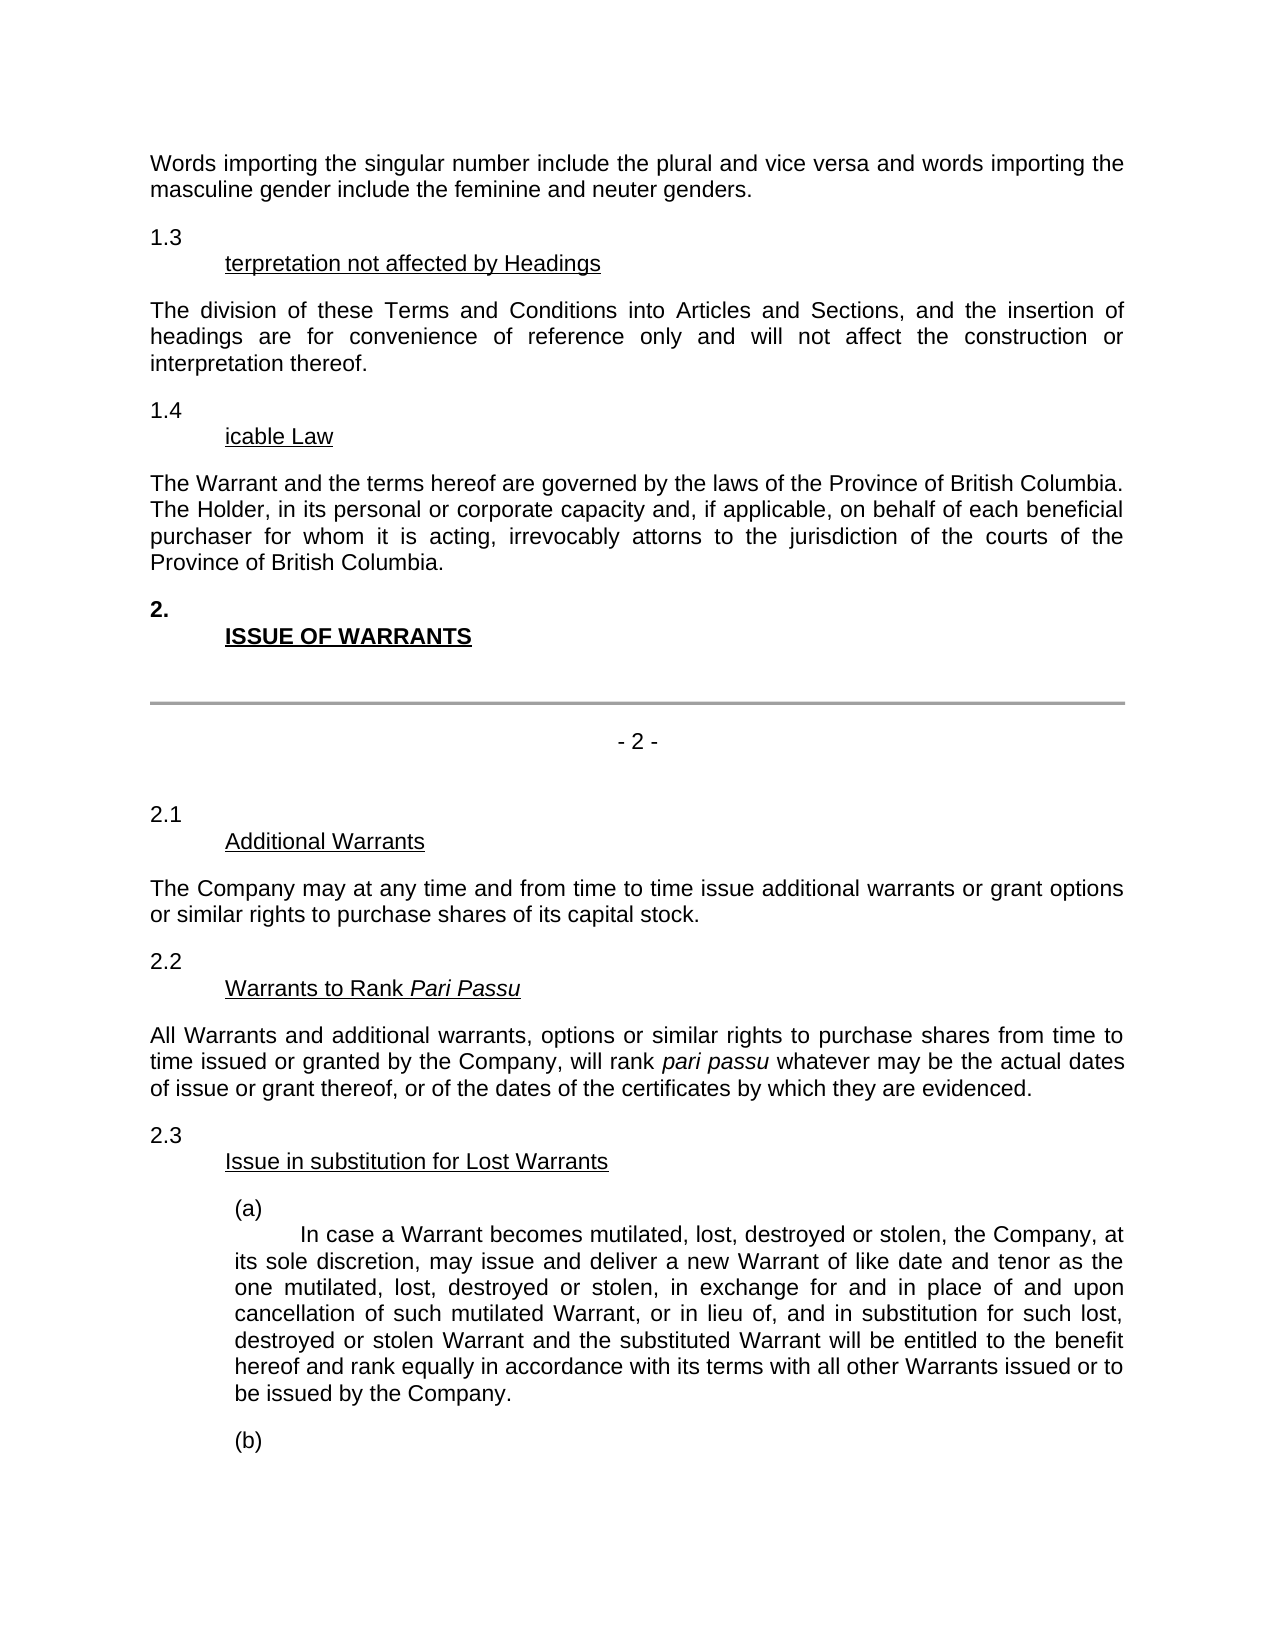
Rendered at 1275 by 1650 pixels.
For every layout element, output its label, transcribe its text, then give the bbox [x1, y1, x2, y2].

text Words importing the singular number include the plural and vice versa and words importing the masculine gender include the feminine and neuter genders. [150, 150, 1125, 203]
text terpretation not affected by Headings [150, 250, 1125, 276]
text (a) [234, 1195, 1125, 1221]
text 2.1 [150, 801, 1125, 828]
text 2. [150, 596, 1125, 623]
text Additional Warrants [150, 828, 1125, 854]
text All Warrants and additional warrants, options or similar rights to purchase shares from time to time issued or granted by the Company, will rank pari passu whatever may be the actual dates of issue or grant thereof, or of the dates of the certificates by which they are evidenced. [150, 1022, 1125, 1101]
text (b) [234, 1427, 1125, 1453]
text icable Law [150, 423, 1125, 449]
text 1.4 [150, 397, 1125, 423]
text 1.3 [150, 223, 1125, 250]
text In case a Warrant becomes mutilated, lost, destroyed or stolen, the Company, at its sole discretion, may issue and deliver a new Warrant of like date and tenor as the one mutilated, lost, destroyed or stolen, in exchange for and in place of and upon cancellation of such mutilated Warrant, or in lieu of, and in substitution for such lost, destroyed or stolen Warrant and the substituted Warrant will be entitled to the benefit hereof and rank equally in accordance with its terms with all other Warrants issued or to be issued by the Company. [234, 1221, 1125, 1406]
text - 2 - [150, 728, 1125, 754]
text The Company may at any time and from time to time issue additional warrants or grant options or similar rights to purchase shares of its capital stock. [150, 875, 1125, 928]
text 2.2 [150, 948, 1125, 975]
text The Warrant and the terms hereof are governed by the laws of the Province of British Columbia. The Holder, in its personal or corporate capacity and, if applicable, on behalf of each beneficial purchaser for whom it is acting, irrevocably attorns to the jurisdiction of the courts of the Province of British Columbia. [150, 470, 1125, 576]
text ISSUE OF WARRANTS [150, 623, 1125, 649]
text Warrants to Rank Pari Passu [150, 975, 1125, 1001]
text 2.3 [150, 1122, 1125, 1148]
text The division of these Terms and Conditions into Articles and Sections, and the insertion of headings are for convenience of reference only and will not affect the construction or interpretation thereof. [150, 297, 1125, 376]
text Issue in substitution for Lost Warrants [150, 1148, 1125, 1174]
